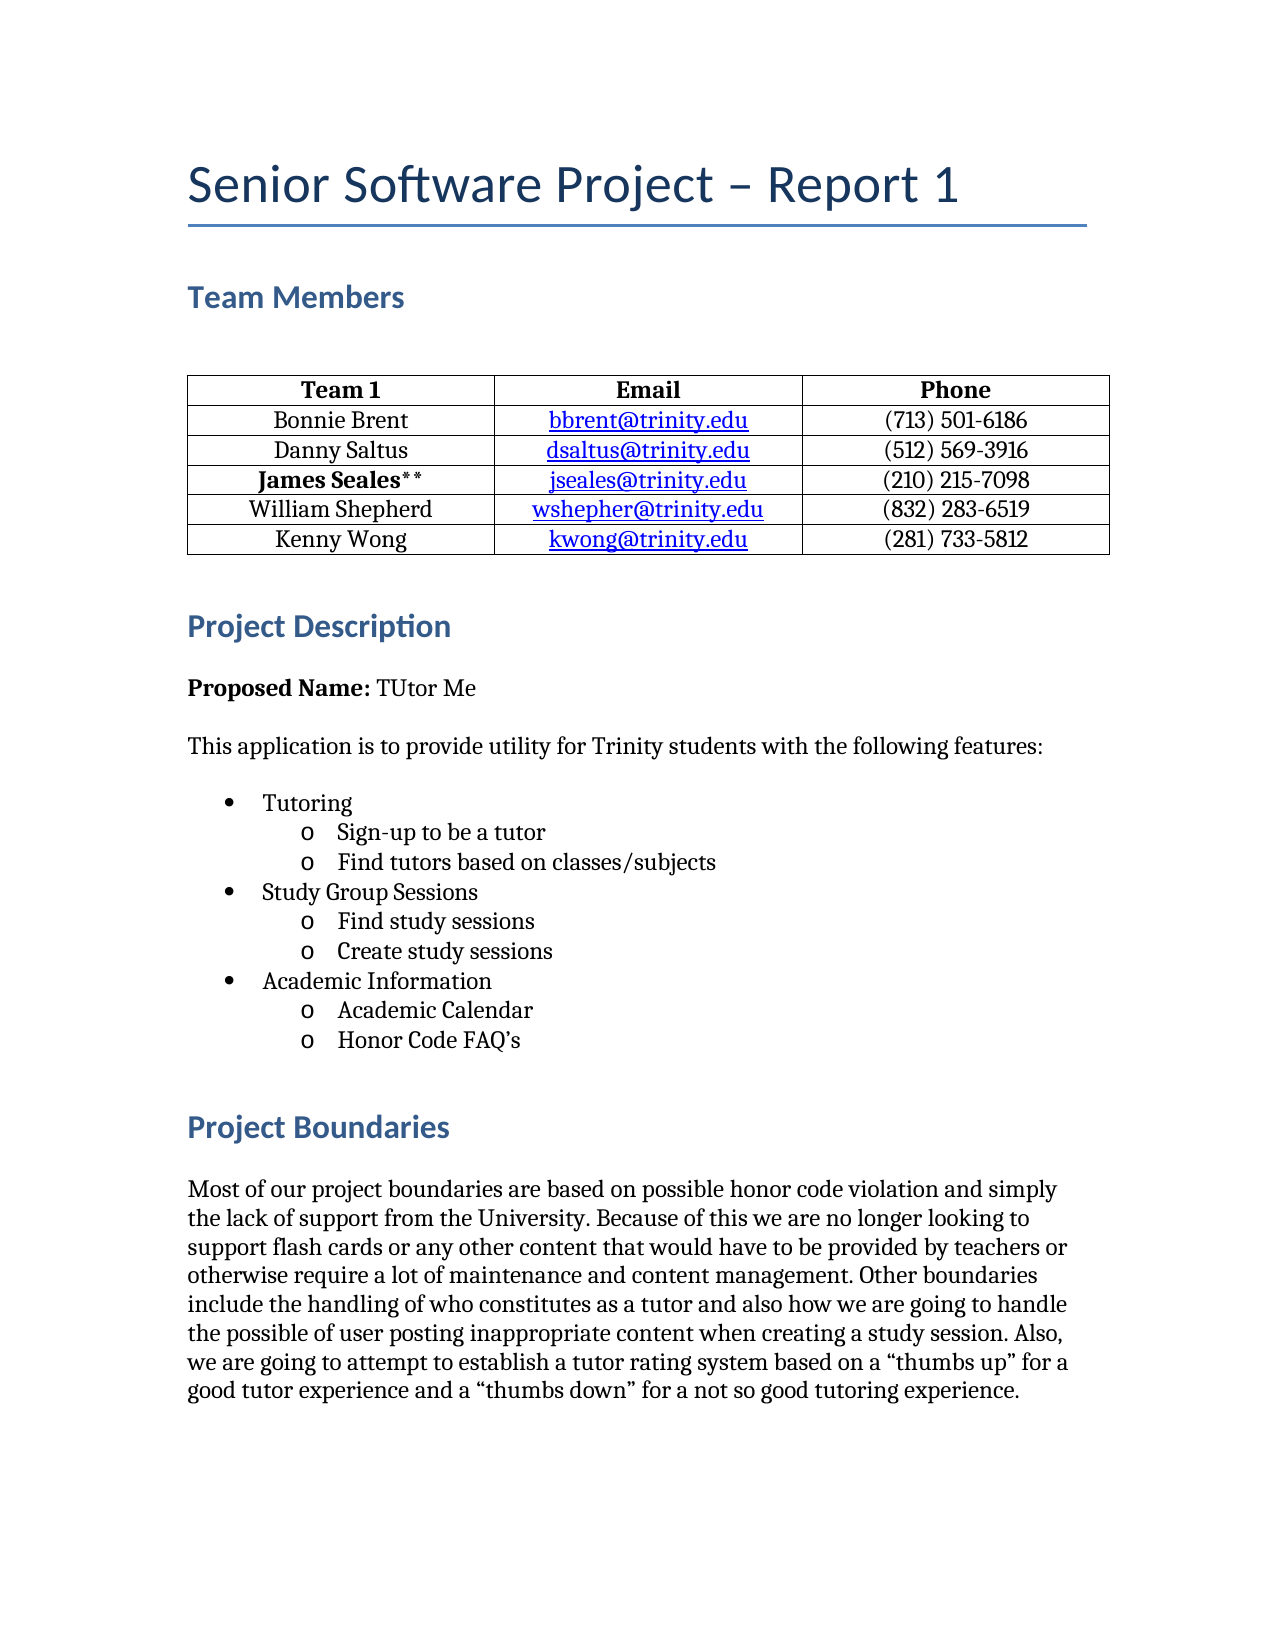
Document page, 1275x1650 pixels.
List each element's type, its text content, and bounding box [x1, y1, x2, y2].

list Find study sessions [300, 907, 1087, 937]
table_header Team 1 [188, 376, 494, 405]
text Proposed Name: TUtor Me [187, 674, 1087, 703]
table_cell dsaltus@trinity.edu [495, 436, 802, 464]
list Honor Code FAQ’s [300, 1026, 1087, 1056]
table_header Email [495, 376, 802, 405]
table_cell (512) 569-3916 [803, 436, 1109, 464]
title Senior Software Project – Report 1 [187, 150, 1087, 227]
list Tutoring [225, 789, 1087, 818]
table_cell (832) 283-6519 [803, 495, 1109, 524]
text Most of our project boundaries are based on possible honor code violation and simply the lack of support from the University. Because of this we are no longer looking to support flash cards or any other content that would have to be provided by teachers or otherwise require a lot of maintenance and content management. Other boundaries include the handling of who constitutes as a tutor and also how we are going to handle the possible of user posting inappropriate content when creating a study session. Also, we are going to attempt to establish a tutor rating system based on a “thumbs up” for a good tutor experience and a “thumbs down” for a not so good tutoring experience. [187, 1175, 1087, 1405]
list Create study sessions [300, 937, 1087, 967]
table_cell William Shepherd [188, 495, 494, 524]
table_cell kwong@trinity.edu [495, 525, 802, 554]
table_cell James Seales** [188, 466, 494, 494]
subtitle Project Boundaries [187, 1106, 1087, 1146]
table_cell Danny Saltus [188, 436, 494, 464]
table_cell (210) 215-7098 [803, 466, 1109, 494]
table_cell Bonnie Brent [188, 406, 494, 435]
text This application is to provide utility for Trinity students with the following features: [187, 732, 1087, 761]
table_cell jseales@trinity.edu [495, 466, 802, 494]
table_cell (713) 501-6186 [803, 406, 1109, 435]
list Study Group Sessions [225, 878, 1087, 907]
table_cell (281) 733-5812 [803, 525, 1109, 554]
table_header Phone [803, 376, 1109, 405]
table_cell Kenny Wong [188, 525, 494, 554]
table_cell bbrent@trinity.edu [495, 406, 802, 435]
list Sign-up to be a tutor [300, 818, 1087, 848]
subtitle Team Members [187, 277, 1087, 317]
list Academic Information [225, 967, 1087, 996]
list Find tutors based on classes/subjects [300, 848, 1087, 878]
table_cell wshepher@trinity.edu [495, 495, 802, 524]
subtitle Project Description [187, 555, 1087, 646]
list Academic Calendar [300, 996, 1087, 1026]
